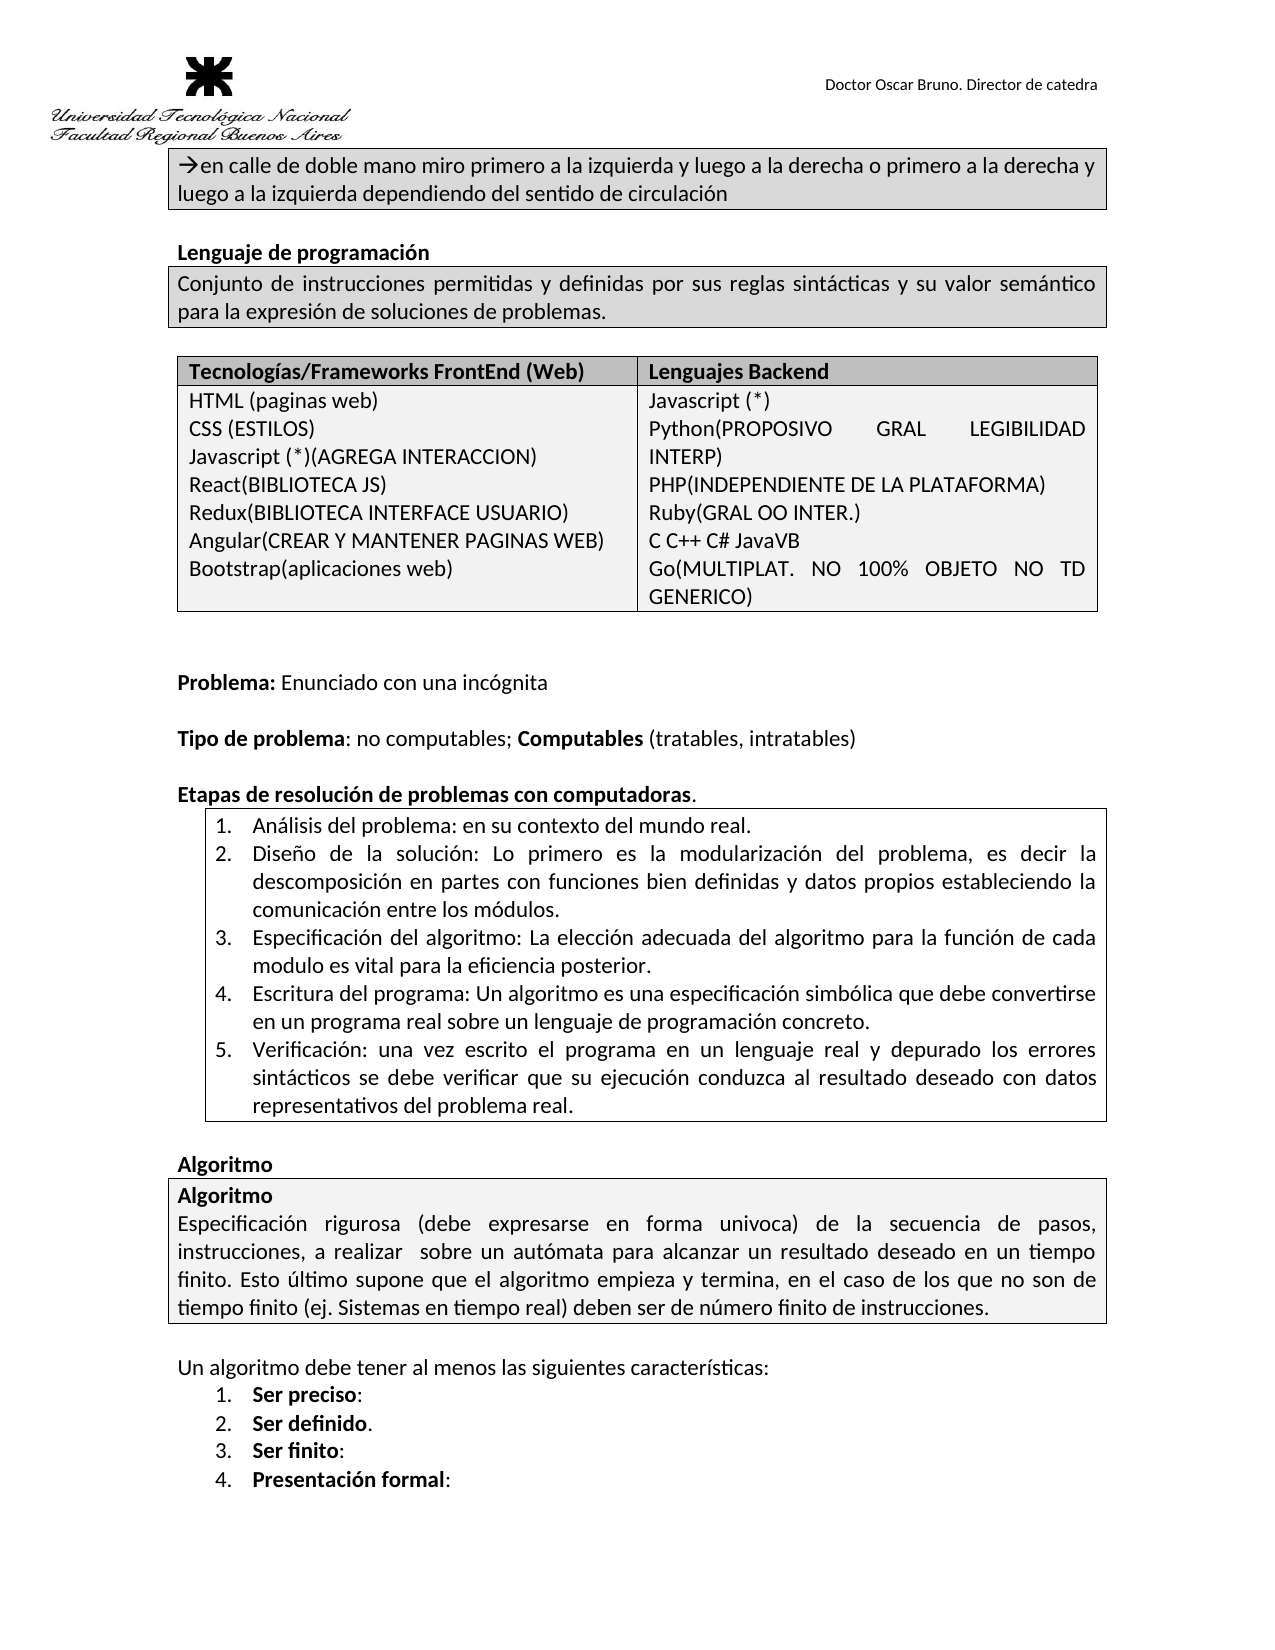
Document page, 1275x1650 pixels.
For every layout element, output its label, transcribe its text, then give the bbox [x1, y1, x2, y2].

text Tipo de problema: no computables; Computables (tratables, intratables) [177, 724, 1098, 752]
list Análisis del problema: en su contexto del mundo real. [206, 809, 1106, 836]
table_cell Javascript (*) Python(PROPOSIVO GRAL LEGIBILIDAD INTERP) PHP(INDEPENDIENTE DE LA PLATAFORMA) Ruby(GRAL OO INTER.) C C++ C# JavaVB Go(MULTIPLAT. NO 100% OBJETO NO TD GENERICO) [638, 386, 1097, 611]
text Algoritmo [177, 1150, 1098, 1178]
list Ser definido. [215, 1409, 1098, 1437]
list Ser preciso: [215, 1381, 1098, 1409]
picture [47, 53, 353, 147]
table_cell HTML (paginas web) CSS (ESTILOS) Javascript (*)(AGREGA INTERACCION) React(BIBLIOTECA JS) Redux(BIBLIOTECA INTERFACE USUARIO) Angular(CREAR Y MANTENER PAGINAS WEB) Bootstrap(aplicaciones web) [178, 386, 637, 611]
text Especificación rigurosa (debe expresarse en forma univoca) de la secuencia de pasos, instrucciones, a realizar sobre un autómata para alcanzar un resultado deseado en un tiempo finito. Esto último supone que el algoritmo empieza y termina, en el caso de los que no son de tiempo finito (ej. Sistemas en tiempo real) deben ser de número finito de instrucciones. [169, 1206, 1106, 1323]
list Escritura del programa: Un algoritmo es una especificación simbólica que debe convertirse en un programa real sobre un lenguaje de programación concreto. [206, 976, 1106, 1032]
table_header Lenguajes Backend [638, 357, 1097, 385]
text Etapas de resolución de problemas con computadoras. [177, 780, 1098, 808]
text Problema: Enunciado con una incógnita [177, 668, 1098, 696]
text en calle de doble mano miro primero a la izquierda y luego a la derecha o primero a la derecha y luego a la izquierda dependiendo del sentido de circulación [169, 149, 1106, 209]
text Un algoritmo debe tener al menos las siguientes características: [177, 1353, 1098, 1381]
list Presentación formal: [215, 1465, 1098, 1493]
table_header Tecnologías/Frameworks FrontEnd (Web) [178, 357, 637, 385]
list Diseño de la solución: Lo primero es la modularización del problema, es decir la descomposición en partes con funciones bien definidas y datos propios estableciendo la comunicación entre los módulos. [206, 836, 1106, 920]
list Especificación del algoritmo: La elección adecuada del algoritmo para la función de cada modulo es vital para la eficiencia posterior. [206, 920, 1106, 976]
text Algoritmo [169, 1179, 1106, 1206]
list Ser finito: [215, 1437, 1098, 1465]
list Verificación: una vez escrito el programa en un lenguaje real y depurado los errores sintácticos se debe verificar que su ejecución conduzca al resultado deseado con datos representativos del problema real. [206, 1032, 1106, 1121]
text Lenguaje de programación [177, 238, 1098, 266]
text Conjunto de instrucciones permitidas y definidas por sus reglas sintácticas y su valor semántico para la expresión de soluciones de problemas. [169, 267, 1106, 327]
